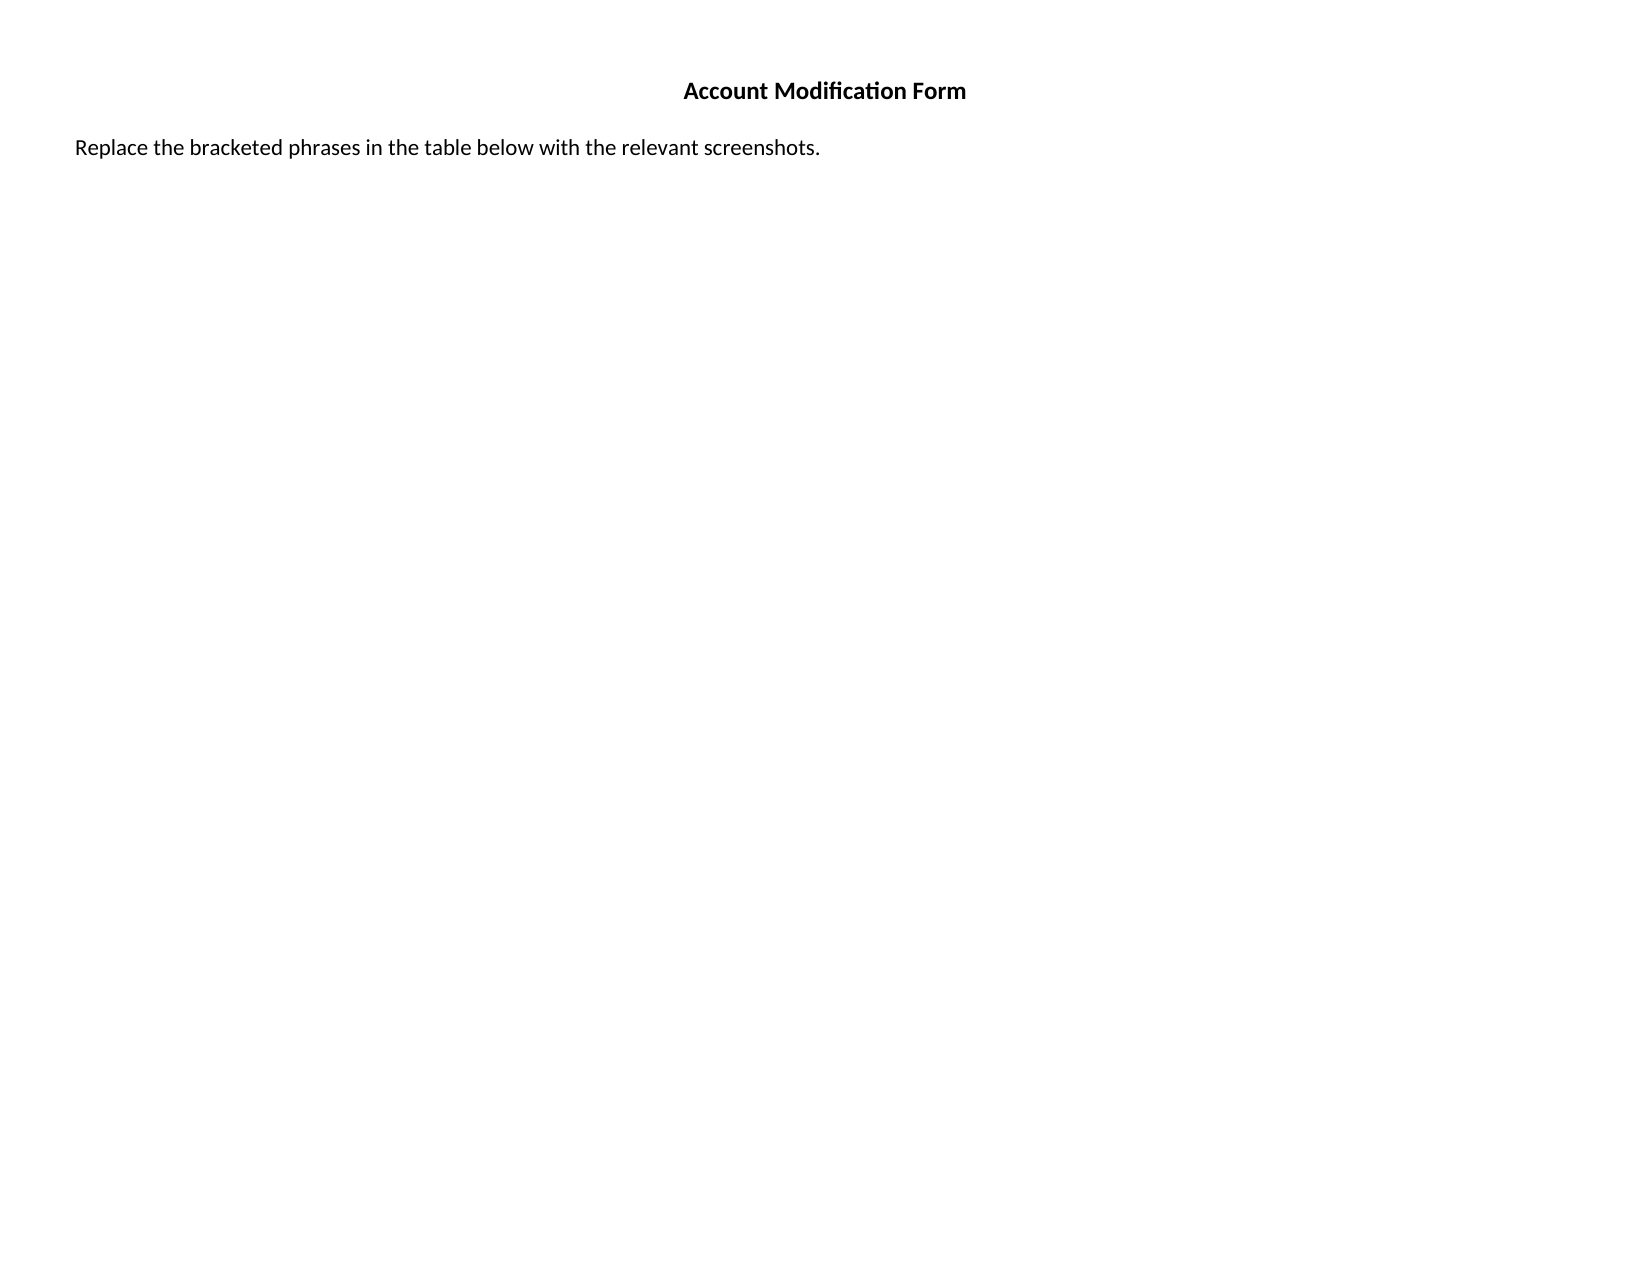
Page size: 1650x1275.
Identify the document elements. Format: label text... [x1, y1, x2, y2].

text Replace the bracketed phrases in the table below with the relevant screenshots. [75, 133, 1575, 162]
subtitle Account Modification Form [75, 75, 1575, 106]
